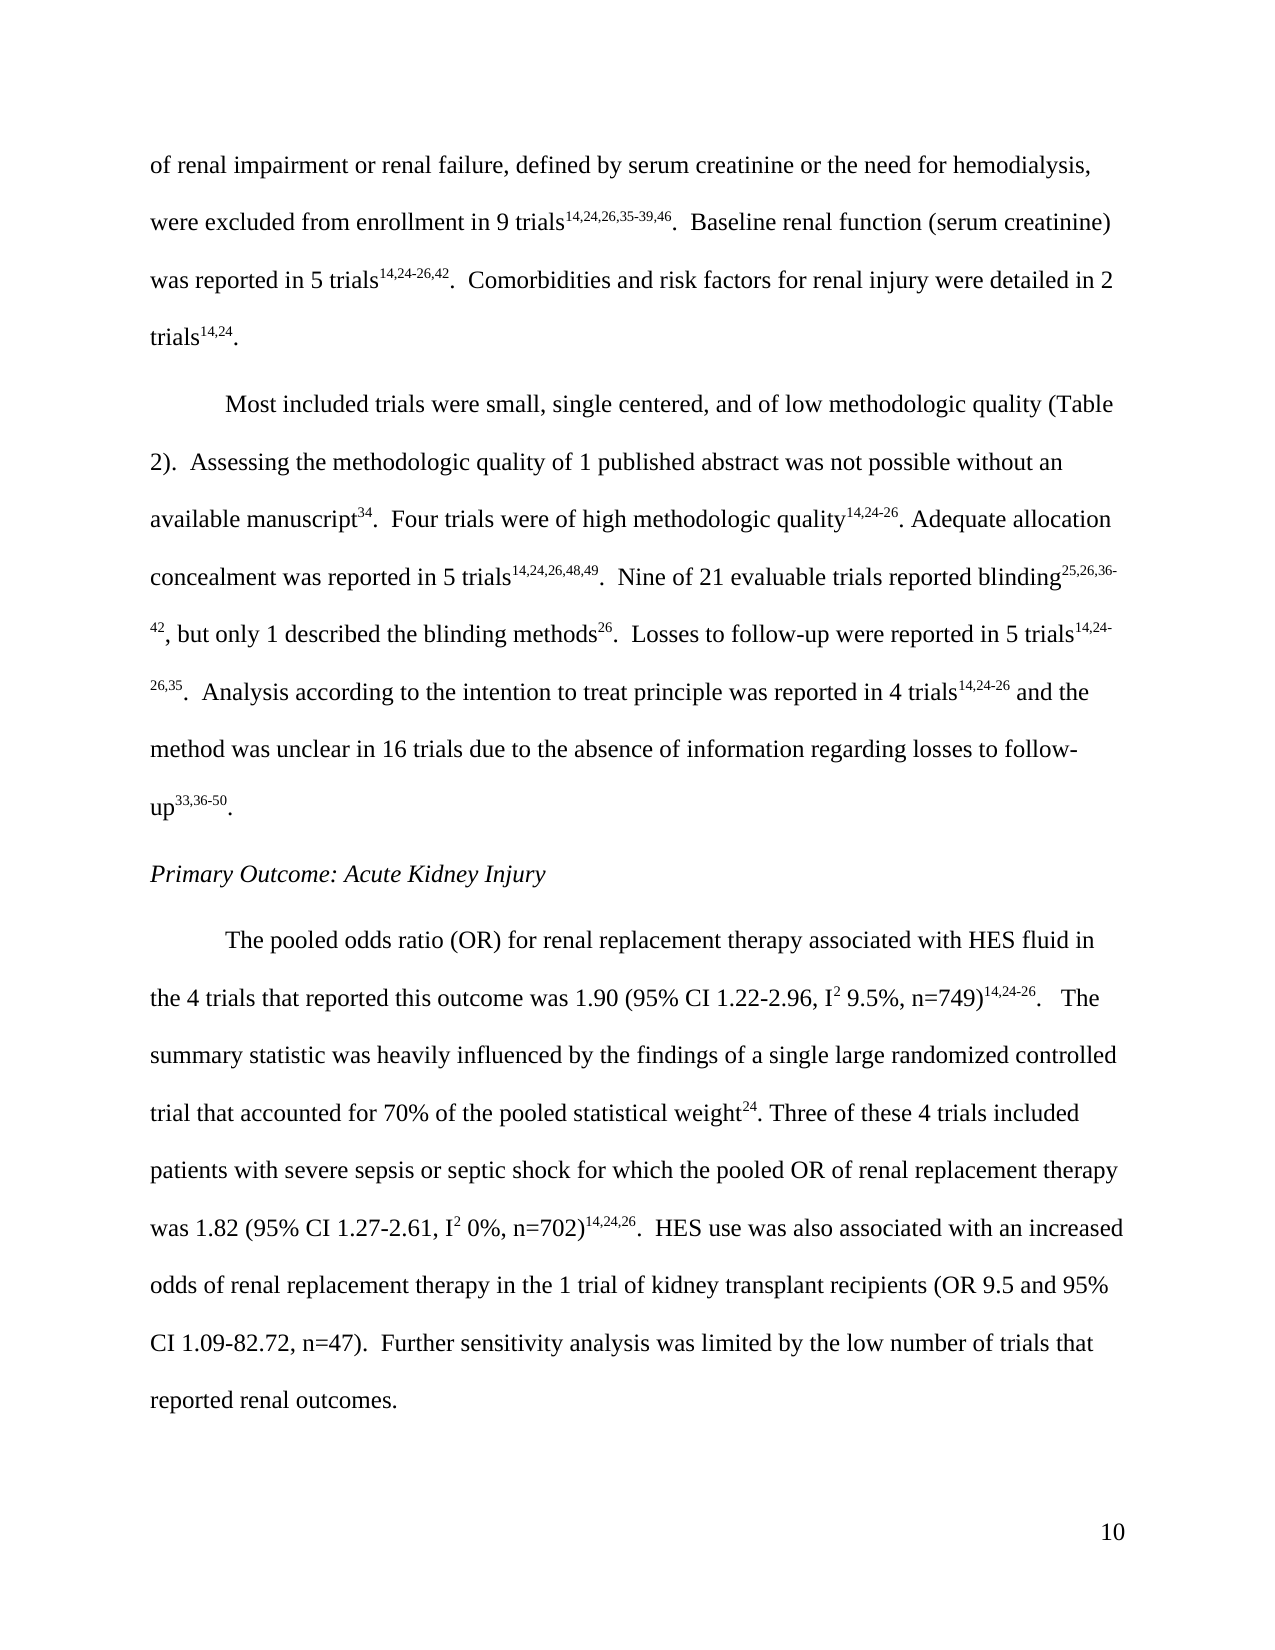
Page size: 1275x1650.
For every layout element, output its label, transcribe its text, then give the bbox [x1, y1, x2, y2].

text Most included trials were small, single centered, and of low methodologic quality (Table 2). Assessing the methodologic quality of 1 published abstract was not possible without an available manuscript34. Four trials were of high methodologic quality14,24-26. Adequate allocation concealment was reported in 5 trials14,24,26,48,49. Nine of 21 evaluable trials reported blinding25,26,36-42, but only 1 described the blinding methods26. Losses to follow-up were reported in 5 trials14,24-26,35. Analysis according to the intention to treat principle was reported in 4 trials14,24-26 and the method was unclear in 16 trials due to the absence of information regarding losses to follow-up33,36-50. [150, 389, 1125, 821]
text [150, 150, 1125, 351]
text The pooled odds ratio (OR) for renal replacement therapy associated with HES fluid in the 4 trials that reported this outcome was 1.90 (95% CI 1.22-2.96, I2 9.5%, n=749)14,24-26. The summary statistic was heavily influenced by the findings of a single large randomized controlled trial that accounted for 70% of the pooled statistical weight24. Three of these 4 trials included patients with severe sepsis or septic shock for which the pooled OR of renal replacement therapy was 1.82 (95% CI 1.27-2.61, I2 0%, n=702)14,24,26. HES use was also associated with an increased odds of renal replacement therapy in the 1 trial of kidney transplant recipients (OR 9.5 and 95% CI 1.09-82.72, n=47). Further sensitivity analysis was limited by the low number of trials that reported renal outcomes. [150, 926, 1125, 1414]
text Primary Outcome: Acute Kidney Injury [150, 859, 1125, 887]
